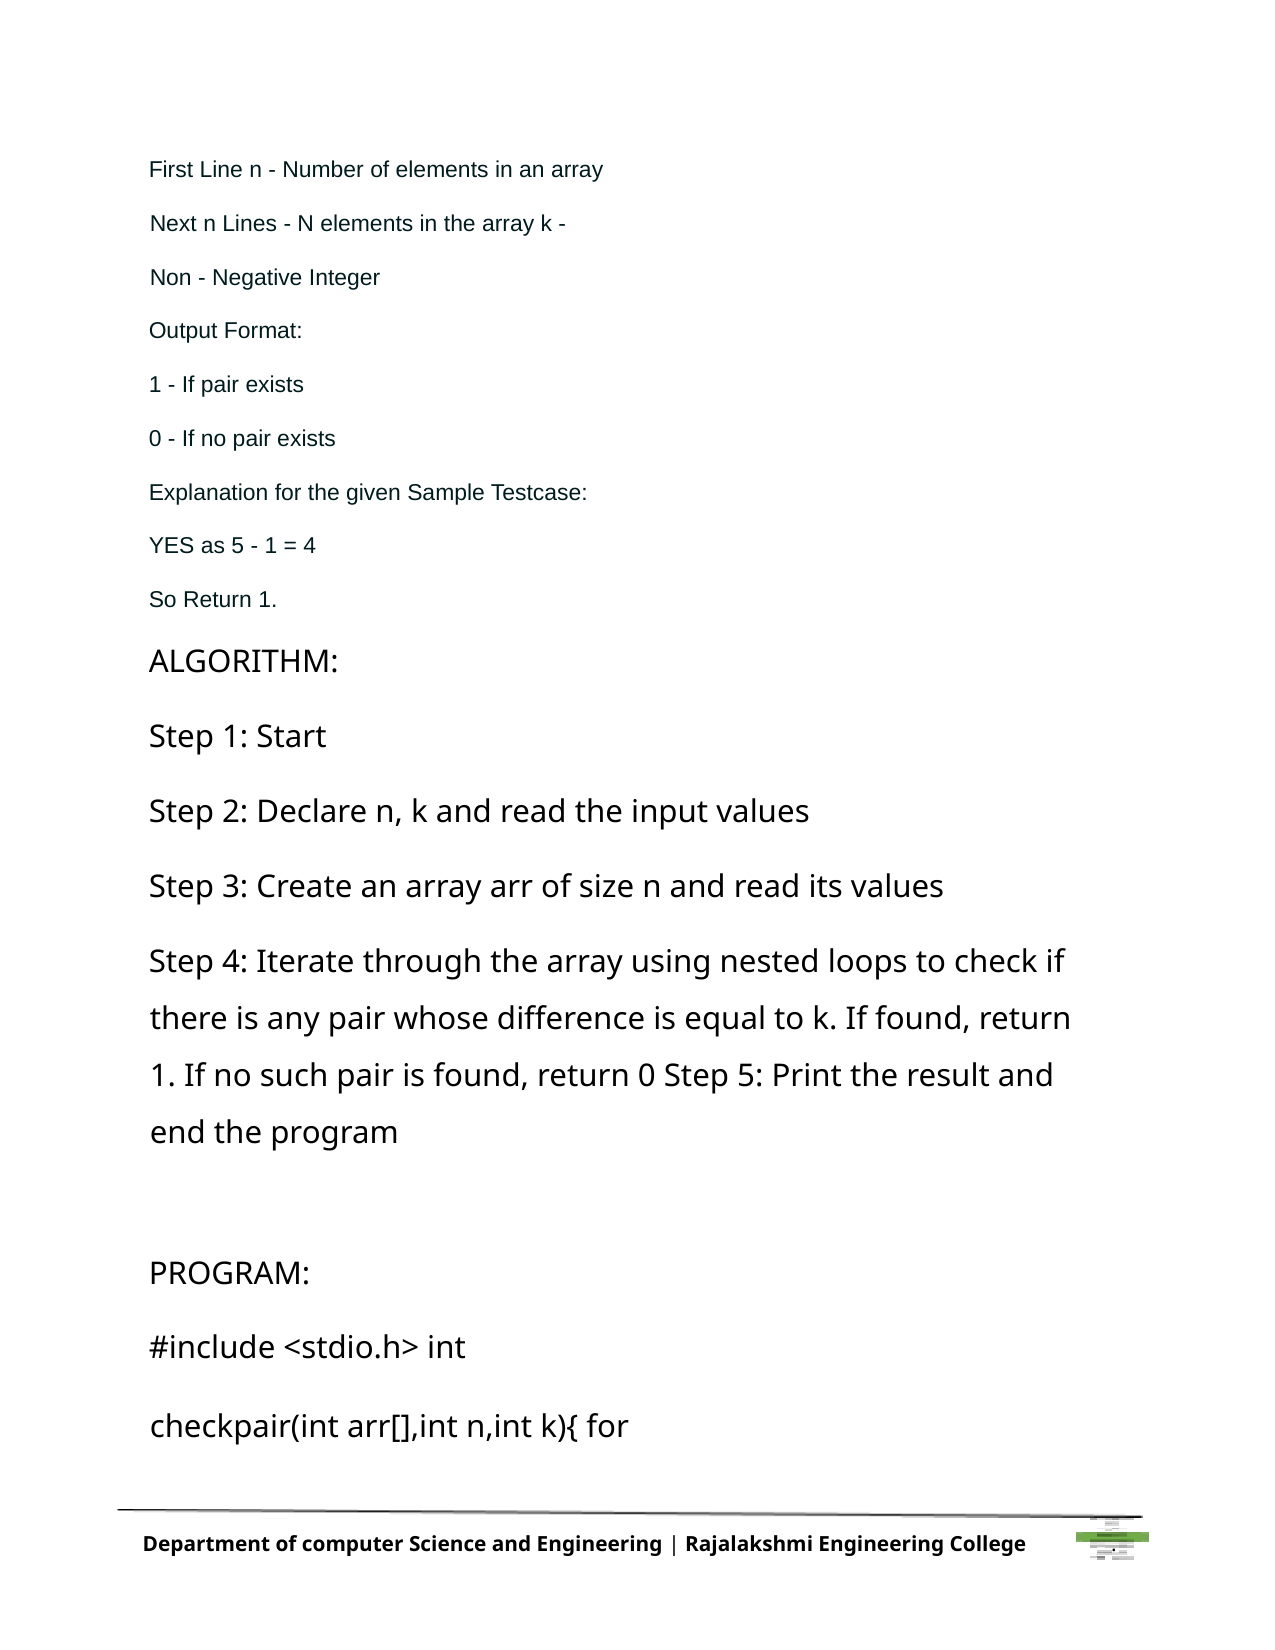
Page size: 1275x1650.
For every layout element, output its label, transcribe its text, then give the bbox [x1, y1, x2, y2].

text #include <stdio.h> int checkpair(int arr[],int n,int k){ for (int i=0;i<n;i++){ for (int j=i+1;j<n;j++){ if(arr[j]-arr[i]==k){ return 1; [148, 1325, 641, 1446]
text YES as 5 - 1 = 4 [148, 532, 1116, 558]
text Explanation for the given Sample Testcase: [148, 478, 1116, 505]
text ALGORITHM: [148, 639, 1116, 682]
text First Line n - Number of elements in an array Next n Lines - N elements in the array k - Non - Negative Integer [148, 156, 604, 290]
text 0 - If no pair exists [148, 425, 1116, 451]
text Step 2: Declare n, k and read the input values [148, 789, 1116, 832]
text So Return 1. [148, 586, 1116, 612]
text 1 - If pair exists [148, 371, 1116, 397]
text Step 4: Iterate through the array using nested loops to check if there is any pair whose difference is equal to k. If found, return 1. If no such pair is found, return 0 Step 5: Print the result and end the program [148, 938, 1099, 1152]
text PROGRAM: [148, 1251, 1116, 1293]
text Output Format: [148, 317, 1116, 344]
text Step 3: Create an array arr of size n and read its values [148, 864, 1116, 906]
text Step 1: Start [148, 714, 1116, 757]
picture [117, 1509, 1149, 1560]
